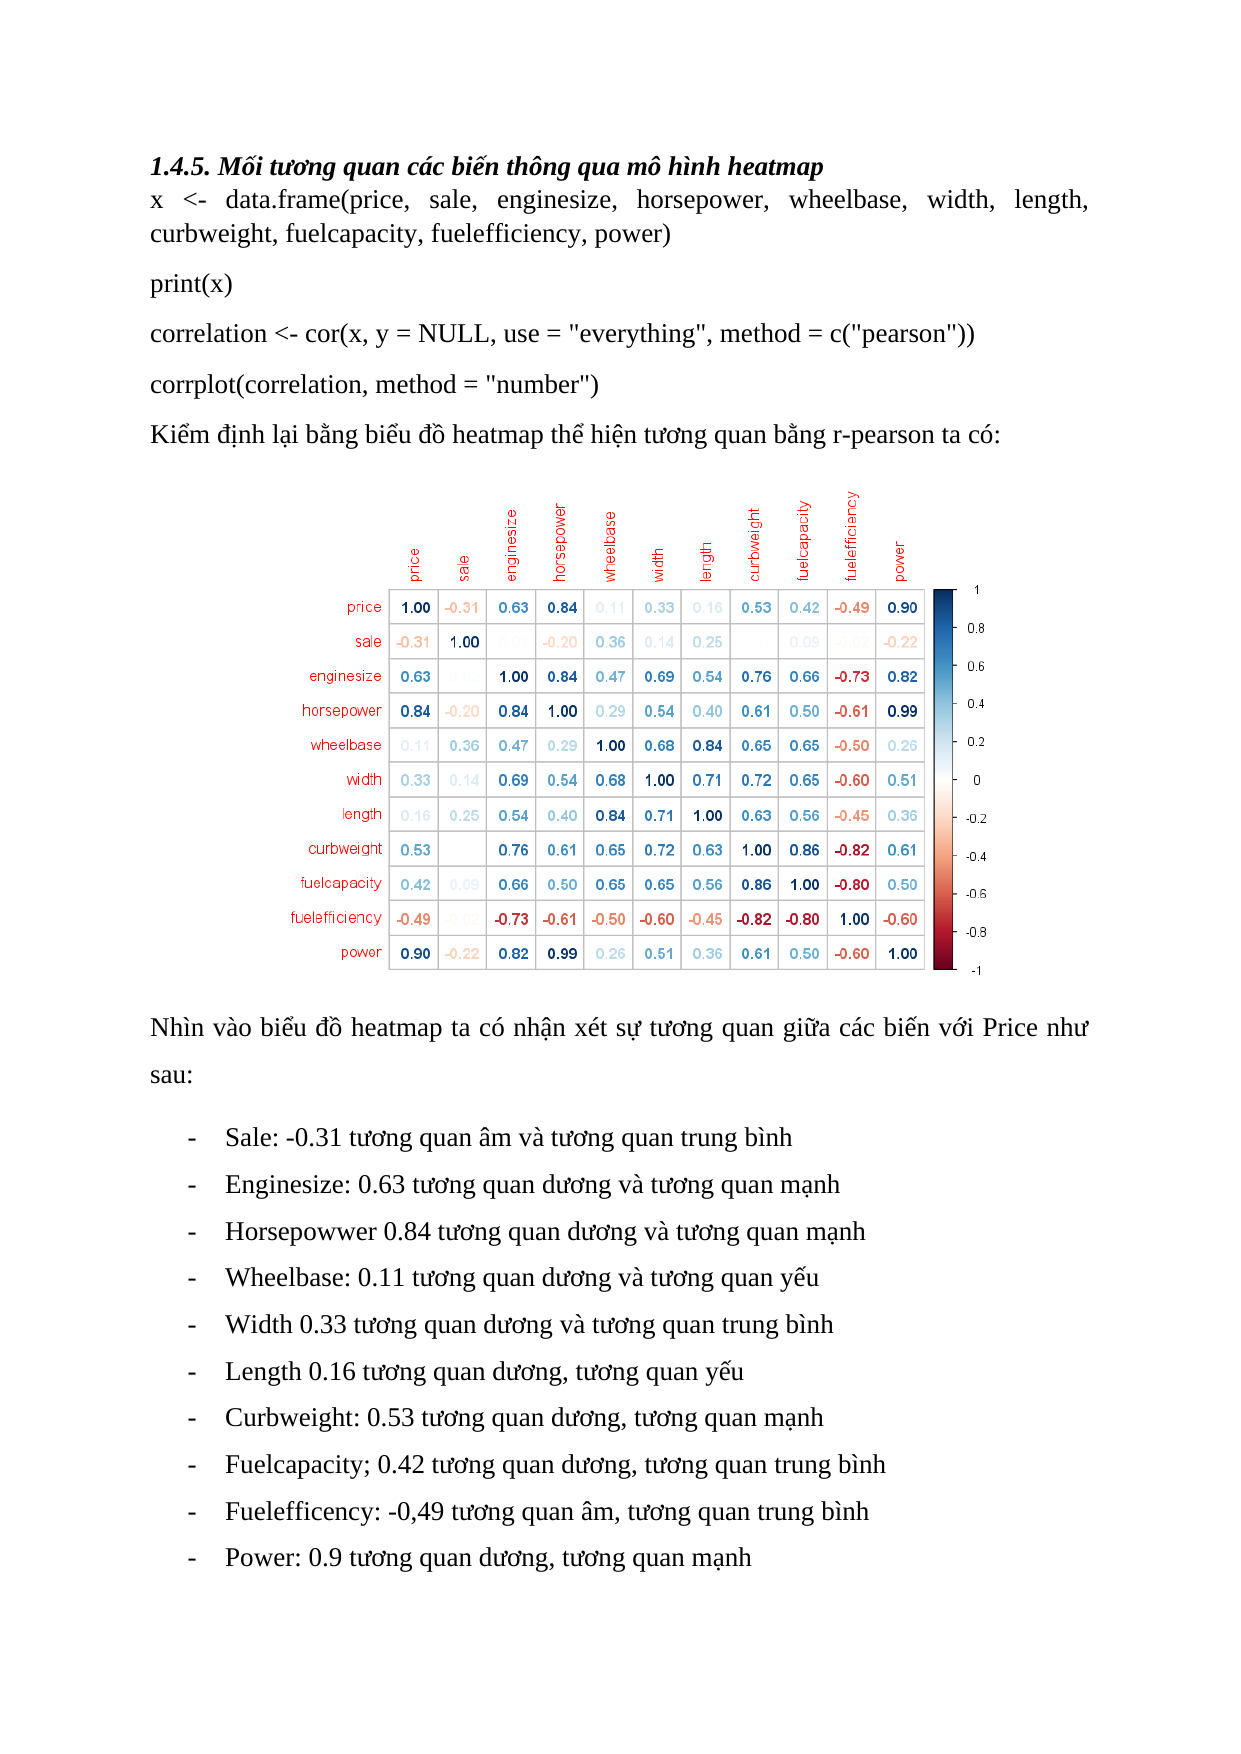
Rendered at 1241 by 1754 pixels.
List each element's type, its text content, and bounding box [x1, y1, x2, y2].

text print(x) [150, 267, 1090, 298]
picture [150, 481, 1091, 981]
list Power: 0.9 tương quan dương, tương quan mạnh [187, 1541, 1090, 1572]
list Wheelbase: 0.11 tương quan dương và tương quan yếu [187, 1261, 1090, 1292]
list Width 0.33 tương quan dương và tương quan trung bình [187, 1308, 1090, 1339]
text corrplot(correlation, method = "number") [150, 368, 1090, 399]
subtitle 1.4.5. Mối tương quan các biến thông qua mô hình heatmap [150, 150, 1090, 181]
list Fuelcapacity; 0.42 tương quan dương, tương quan trung bình [187, 1448, 1090, 1479]
list Enginesize: 0.63 tương quan dương và tương quan mạnh [187, 1168, 1090, 1199]
list Length 0.16 tương quan dương, tương quan yếu [187, 1355, 1090, 1386]
list Horsepowwer 0.84 tương quan dương và tương quan mạnh [187, 1215, 1090, 1246]
list Curbweight: 0.53 tương quan dương, tương quan mạnh [187, 1401, 1090, 1432]
text x <- data.frame(price, sale, enginesize, horsepower, wheelbase, width, length, curbweight, fuelcapacity, fuelefficiency, power) [150, 183, 1090, 248]
list Sale: -0.31 tương quan âm và tương quan trung bình [187, 1121, 1090, 1152]
text Kiểm định lại bằng biểu đồ heatmap thể hiện tương quan bằng r-pearson ta có: [150, 418, 1090, 449]
list Fuelefficency: -0,49 tương quan âm, tương quan trung bình [187, 1495, 1090, 1526]
text Nhìn vào biểu đồ heatmap ta có nhận xét sự tương quan giữa các biến với Price như sau: [150, 1011, 1090, 1089]
text correlation <- cor(x, y = NULL, use = "everything", method = c("pearson")) [150, 317, 1090, 349]
